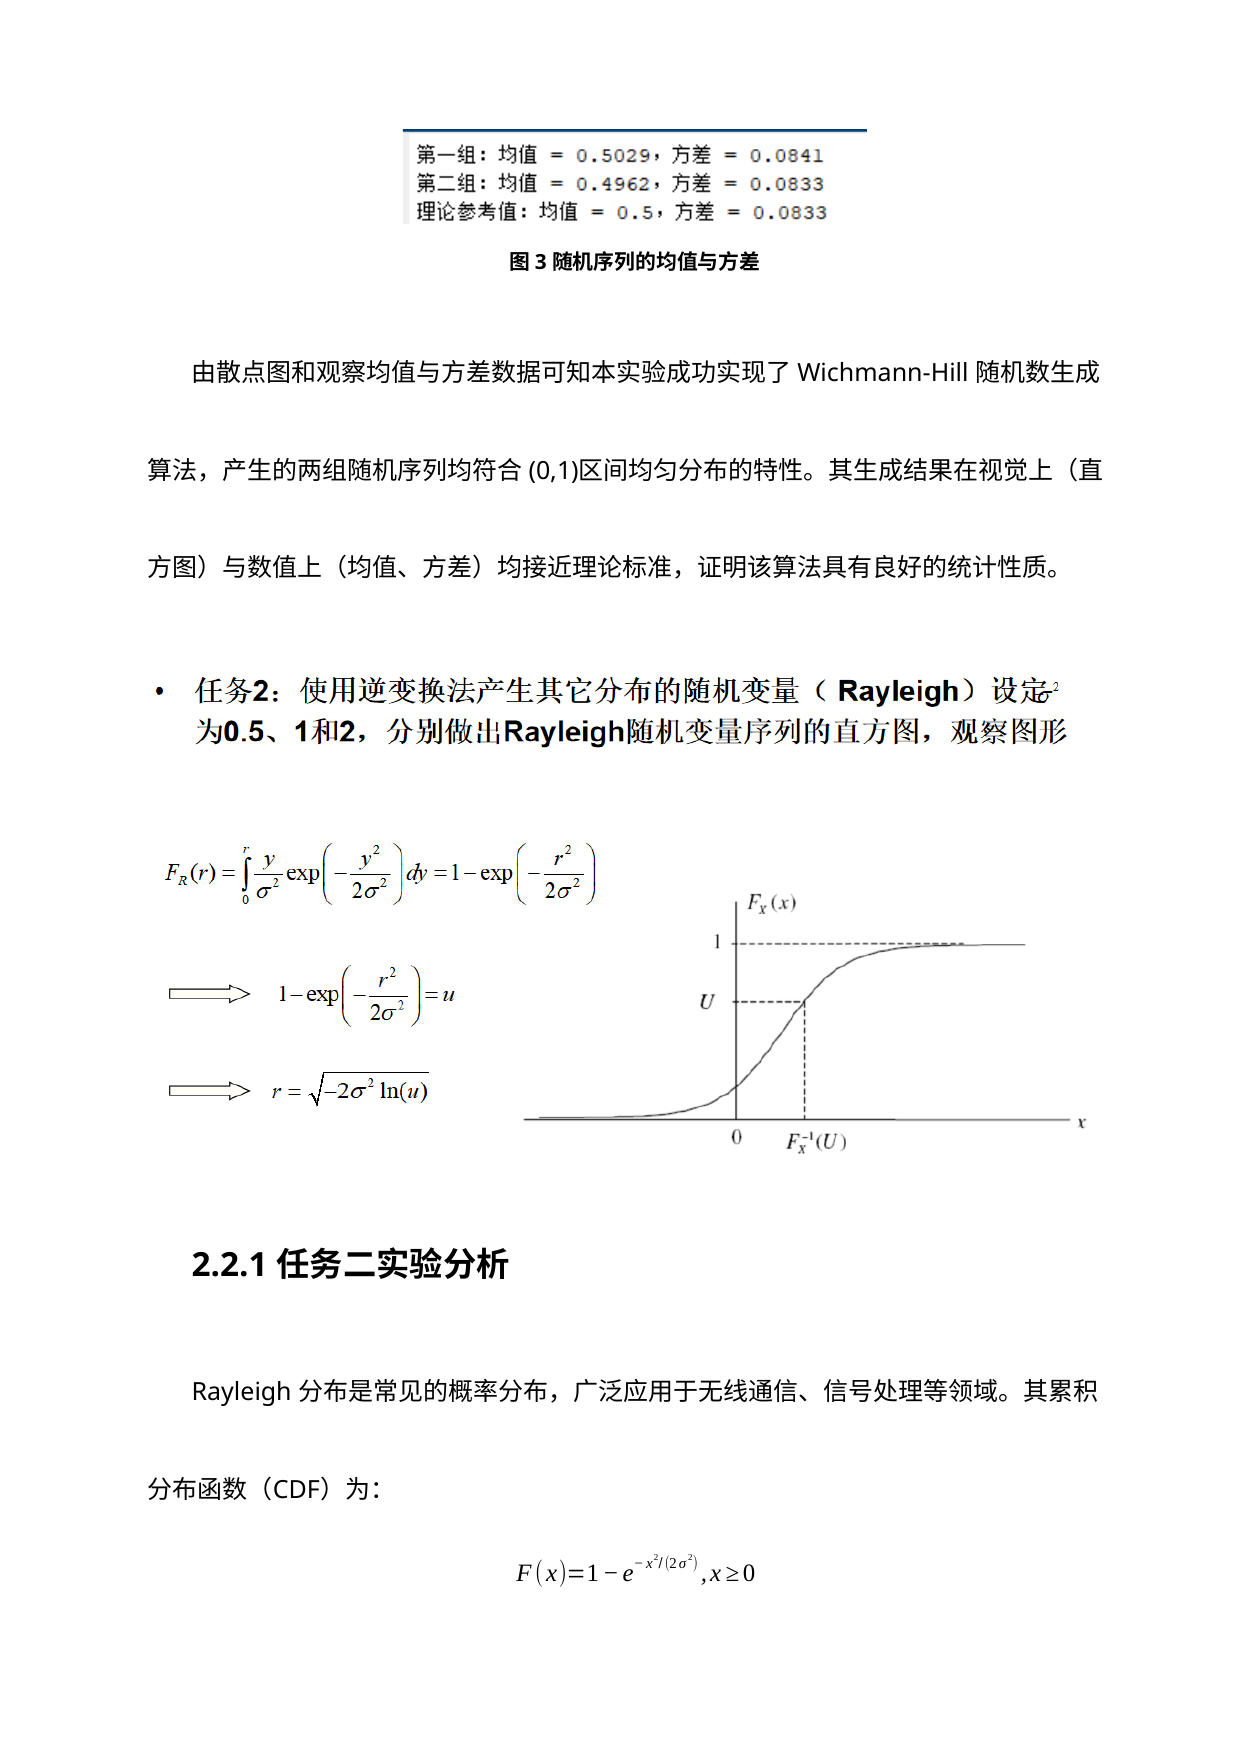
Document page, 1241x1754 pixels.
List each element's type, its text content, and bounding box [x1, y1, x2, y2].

text 图3 随机序列的均值与方差 [148, 244, 1122, 276]
text 由散点图和观察均值与方差数据可知本实验成功实现了 Wichmann-Hill 随机数生成算法，产生的两组随机序列均符合 (0,1)区间均匀分布的特性。其生成结果在视觉上（直方图）与数值上（均值、方差）均接近理论标准，证明该算法具有良好的统计性质。 [148, 338, 1122, 598]
picture [147, 665, 1121, 1171]
picture [402, 129, 867, 224]
text Rayleigh 分布是常见的概率分布，广泛应用于无线通信、信号处理等领域。其累积分布函数（CDF）为： [148, 1357, 1122, 1520]
subtitle 2.2.1 任务二实验分析 [148, 1230, 1122, 1295]
